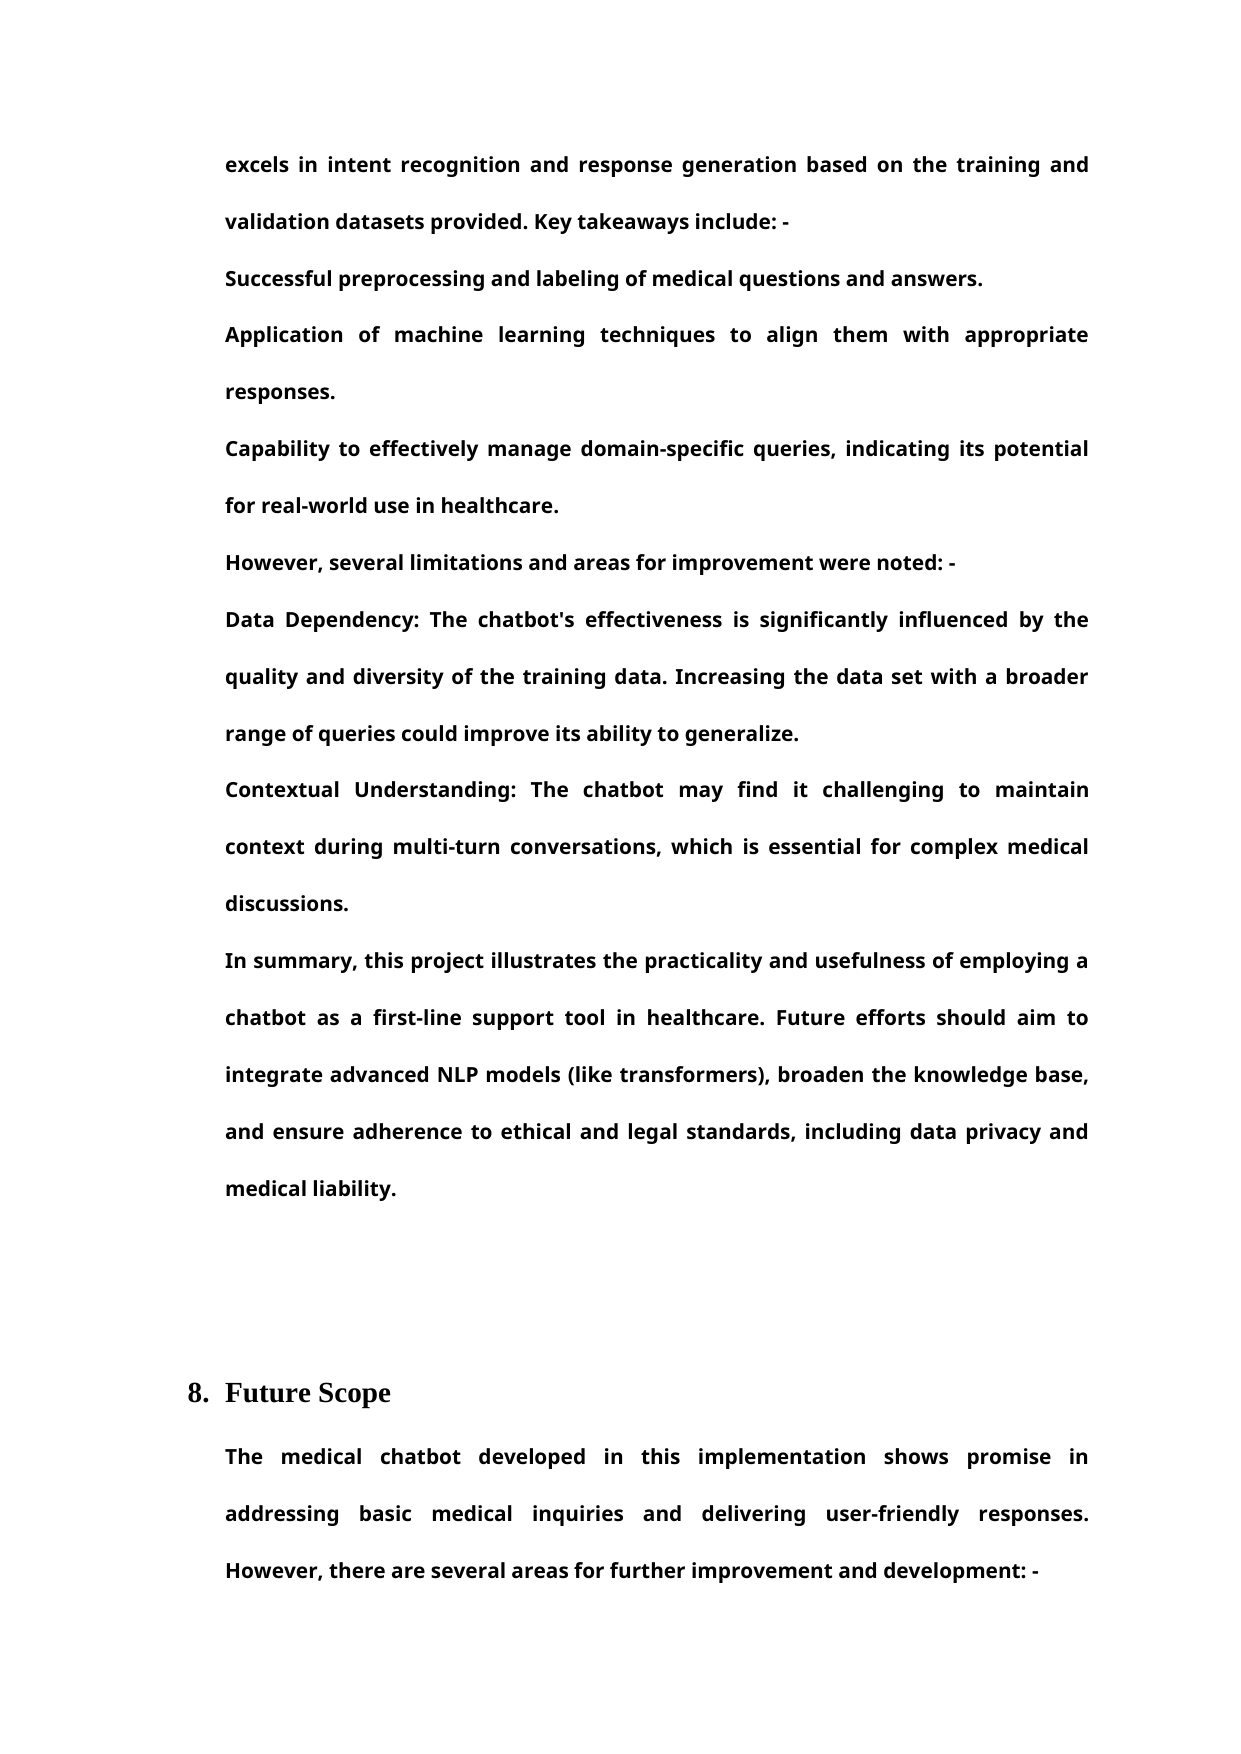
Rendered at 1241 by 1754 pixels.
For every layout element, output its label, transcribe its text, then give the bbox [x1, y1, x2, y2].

list Future Scope [187, 1375, 1090, 1408]
list Contextual Understanding: The chatbot may find it challenging to maintain context during multi-turn conversations, which is essential for complex medical discussions. [225, 776, 1090, 918]
list However, several limitations and areas for improvement were noted: - [225, 548, 1090, 577]
list In summary, this project illustrates the practicality and usefulness of employing a chatbot as a first-line support tool in healthcare. Future efforts should aim to integrate advanced NLP models (like transformers), broaden the knowledge base, and ensure adherence to ethical and legal standards, including data privacy and medical liability. [225, 946, 1090, 1202]
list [225, 150, 1090, 235]
list Data Dependency: The chatbot's effectiveness is significantly influenced by the quality and diversity of the training data. Increasing the data set with a broader range of queries could improve its ability to generalize. [225, 605, 1090, 747]
list Capability to effectively manage domain-specific queries, indicating its potential for real-world use in healthcare. [225, 434, 1090, 520]
list Successful preprocessing and labeling of medical questions and answers. [225, 264, 1090, 292]
list The medical chatbot developed in this implementation shows promise in addressing basic medical inquiries and delivering user-friendly responses. However, there are several areas for further improvement and development: - [225, 1442, 1090, 1584]
list Application of machine learning techniques to align them with appropriate responses. [225, 321, 1090, 406]
